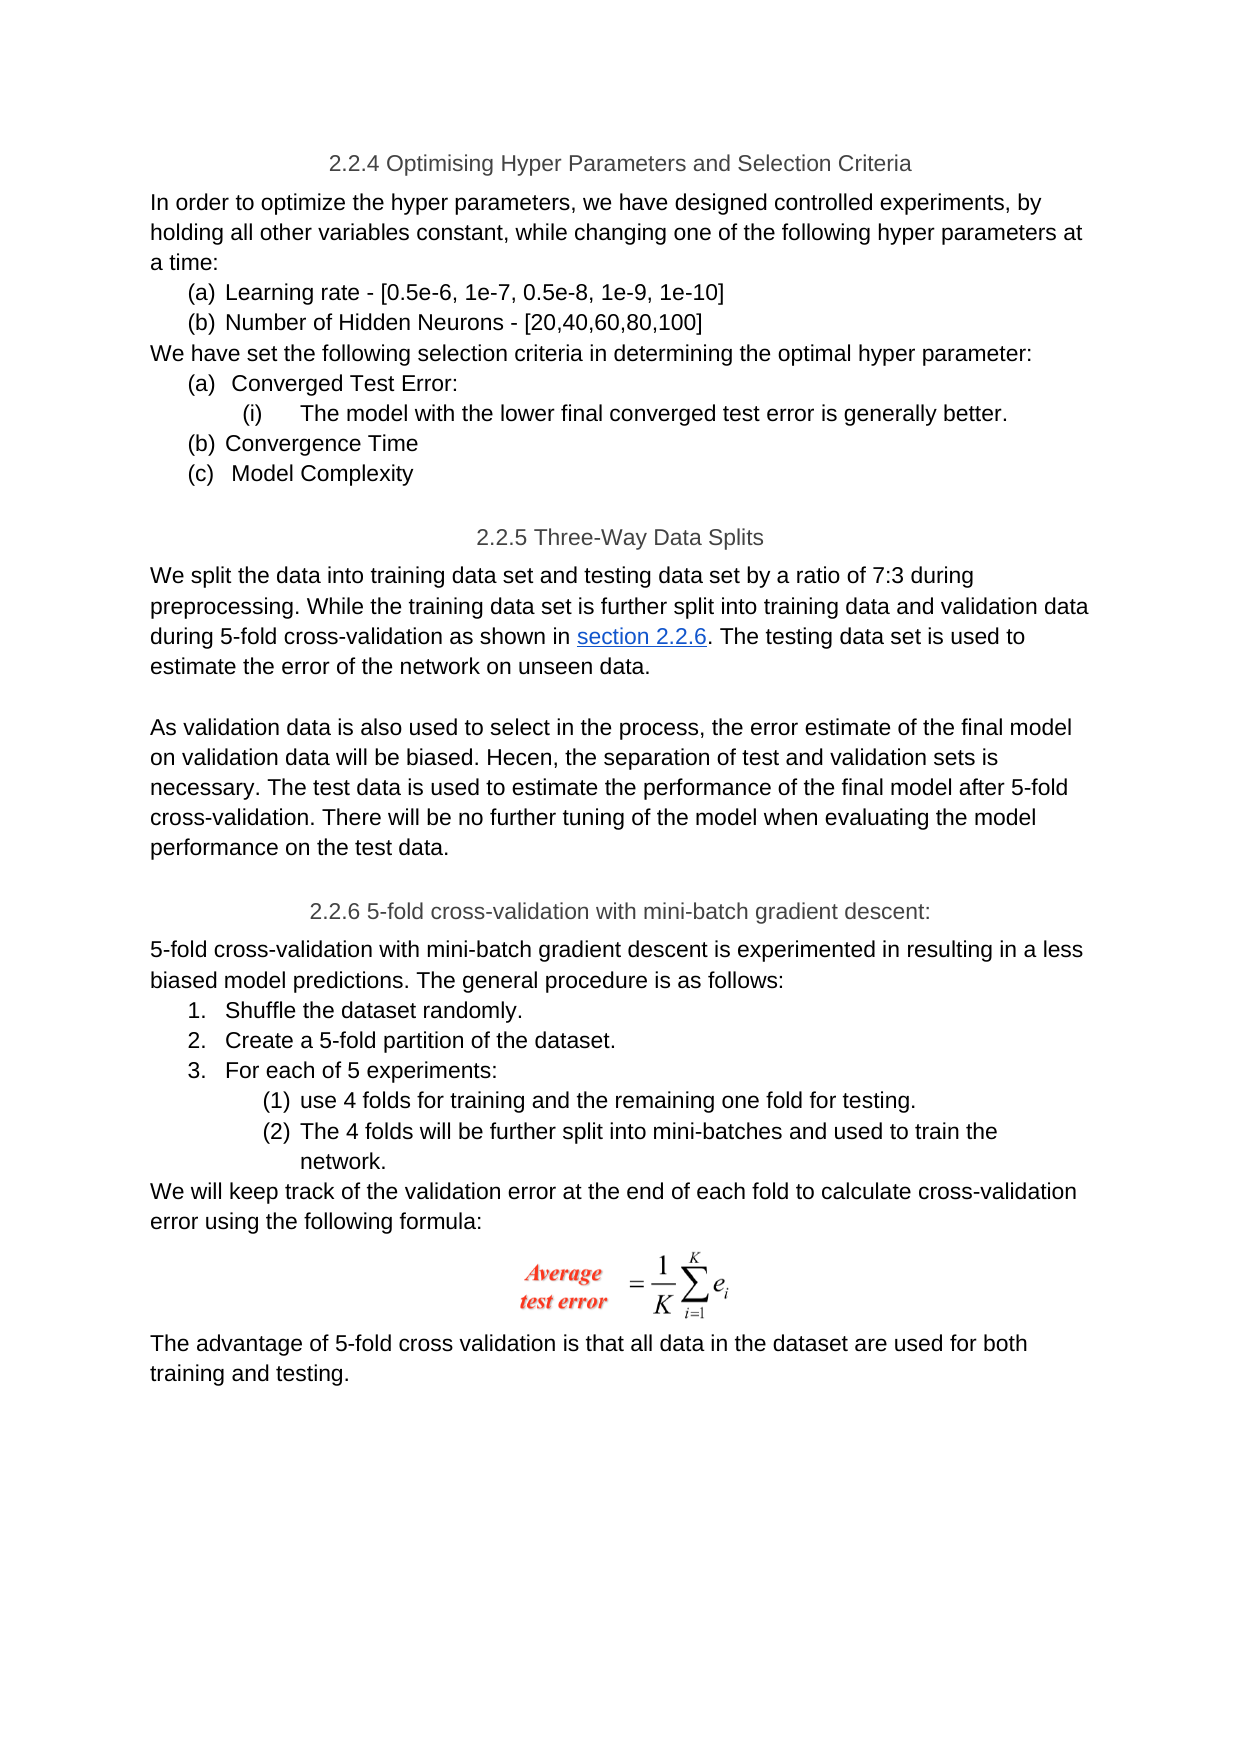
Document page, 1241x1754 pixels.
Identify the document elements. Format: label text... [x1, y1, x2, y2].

list Converged Test Error: [187, 370, 1090, 396]
picture [501, 1238, 739, 1326]
list The 4 folds will be further split into mini-batches and used to train the network. [262, 1118, 1090, 1174]
list Number of Hidden Neurons - [20,40,60,80,100] [187, 309, 1090, 336]
text As validation data is also used to select in the process, the error estimate of the final model on validation data will be biased. Hecen, the separation of test and validation sets is necessary. The test data is used to estimate the performance of the final model after 5-fold cross-validation. There will be no further tuning of the model when evaluating the model performance on the test data. [150, 713, 1090, 861]
text We have set the following selection criteria in determining the optimal hyper parameter: [150, 339, 1090, 366]
subtitle 2.2.4 Optimising Hyper Parameters and Selection Criteria [150, 150, 1090, 176]
text We will keep track of the validation error at the end of each fold to calculate cross-validation error using the following formula: [150, 1178, 1090, 1235]
text We split the data into training data set and testing data set by a ratio of 7:3 during preprocessing. While the training data set is further split into training data and validation data during 5-fold cross-validation as shown in section 2.2.6. The testing data set is used to estimate the error of the network on unseen data. [150, 562, 1090, 679]
subtitle 2.2.5 Three-Way Data Splits [150, 524, 1090, 550]
subtitle 2.2.6 5-fold cross-validation with mini-batch gradient descent: [150, 898, 1090, 924]
list Create a 5-fold partition of the dataset. [187, 1027, 1090, 1053]
text 5-fold cross-validation with mini-batch gradient descent is experimented in resulting in a less biased model predictions. The general procedure is as follows: [150, 936, 1090, 993]
list The model with the lower final converged test error is generally better. [262, 400, 1090, 426]
list Convergence Time [187, 430, 1090, 457]
text In order to optimize the hyper parameters, we have designed controlled experiments, by holding all other variables constant, while changing one of the following hyper parameters at a time: [150, 188, 1090, 275]
list For each of 5 experiments: [187, 1057, 1090, 1084]
list Learning rate - [0.5e-6, 1e-7, 0.5e-8, 1e-9, 1e-10] [187, 279, 1090, 306]
list use 4 folds for training and the remaining one fold for testing. [262, 1087, 1090, 1114]
list Model Complexity [187, 460, 1090, 487]
text The advantage of 5-fold cross validation is that all data in the dataset are used for both training and testing. [150, 1329, 1090, 1386]
list Shuffle the dataset randomly. [187, 997, 1090, 1023]
